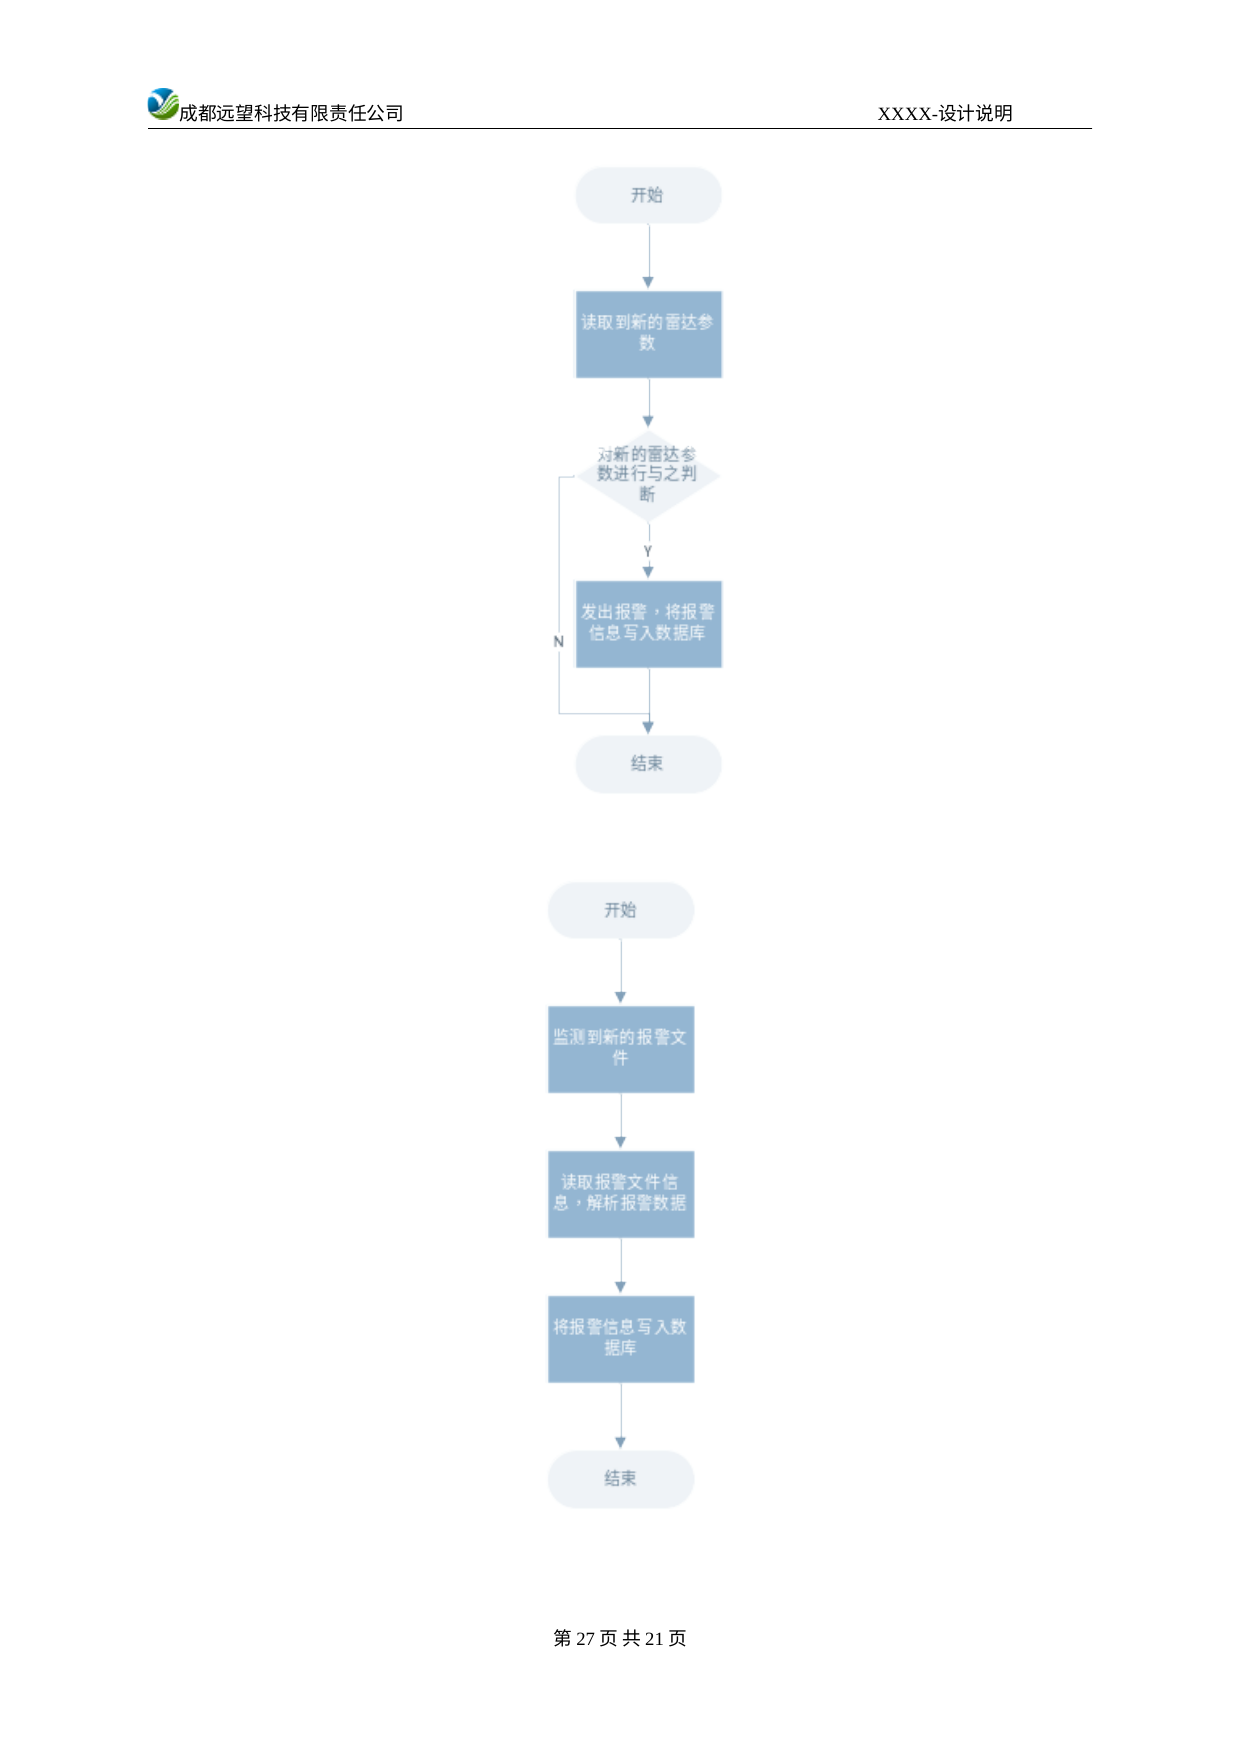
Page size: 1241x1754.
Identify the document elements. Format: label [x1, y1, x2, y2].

picture [147, 88, 179, 120]
